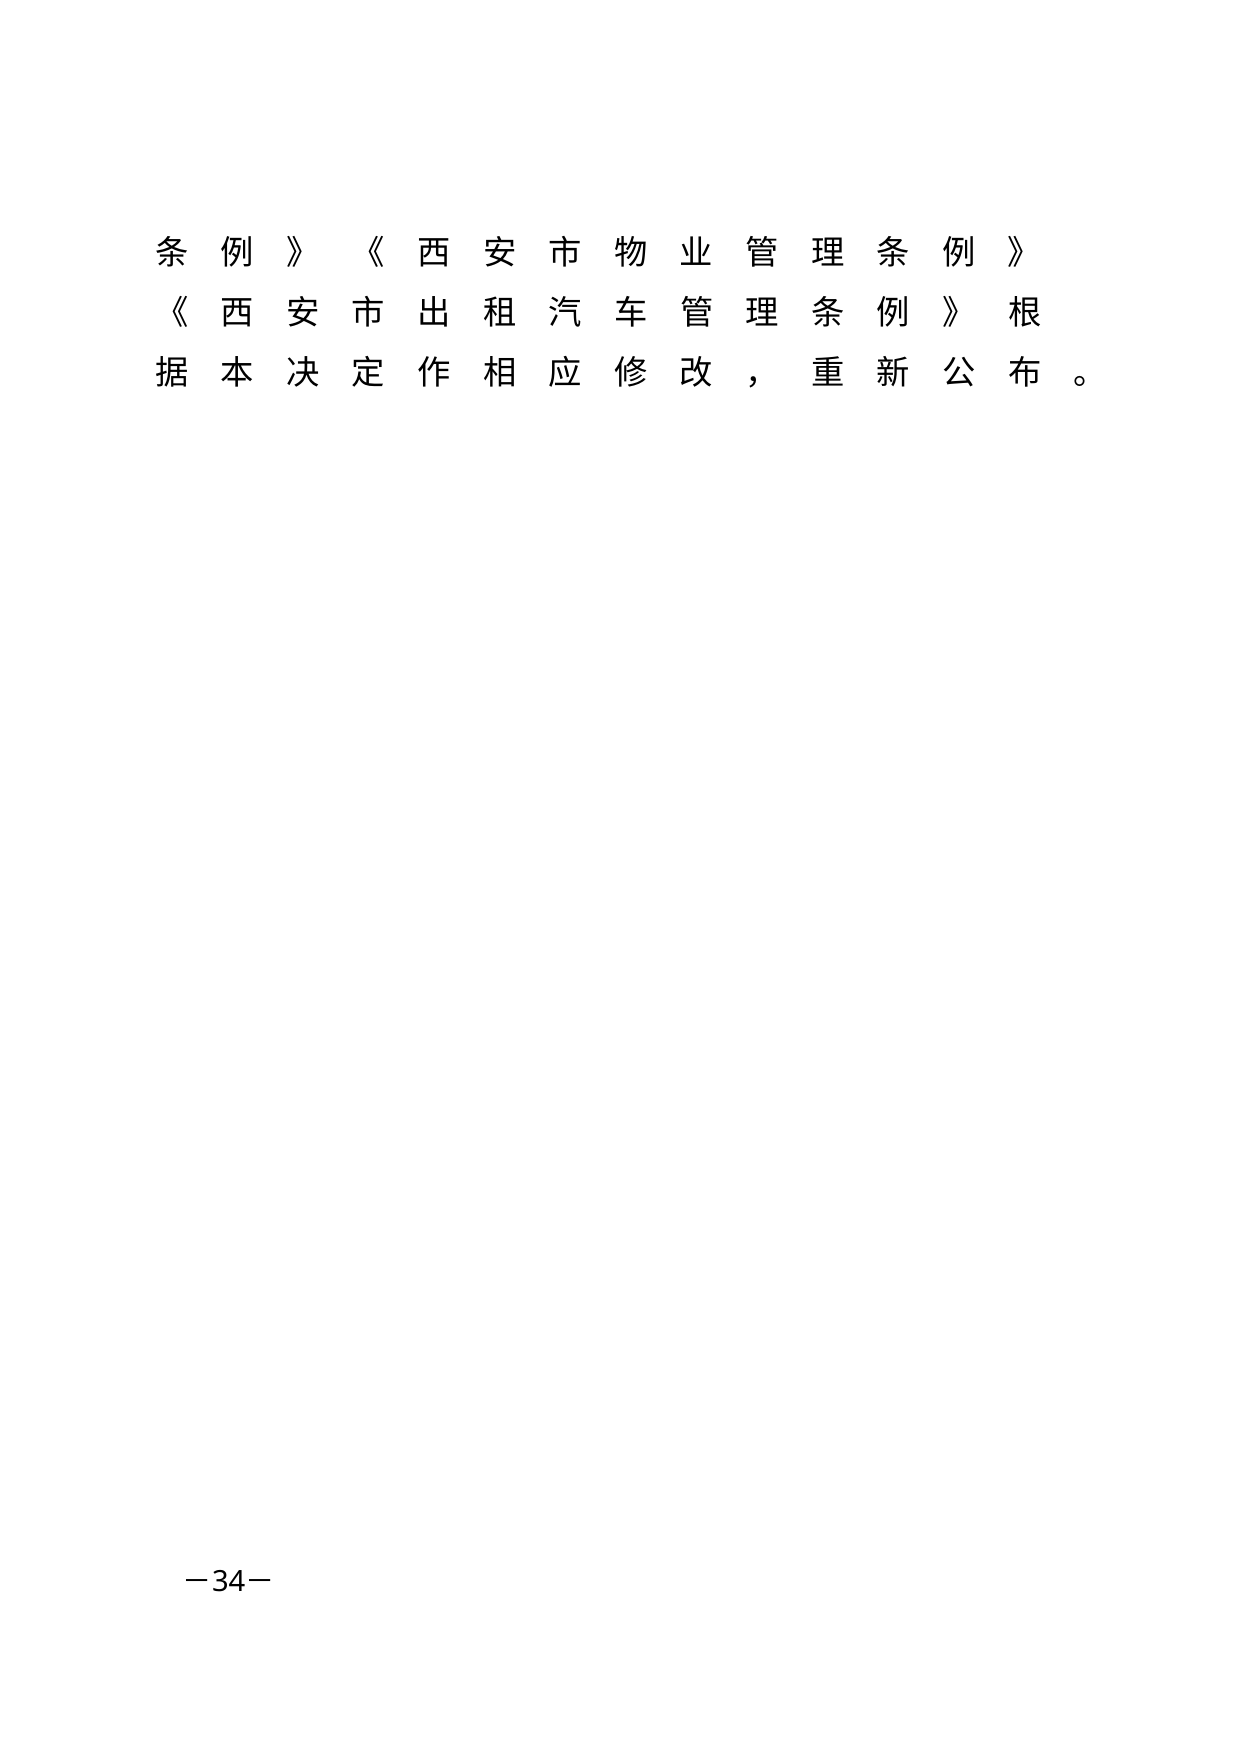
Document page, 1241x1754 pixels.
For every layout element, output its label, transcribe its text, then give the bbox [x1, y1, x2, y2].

text 《西安市水环境保护条例》《西安市城市饮用水源污染防治管理条例》《西安市黑河引水系统保护条例》《西安市地下水资源管理条例》《西安市秦岭生态环境保护条例》《西安市城市供水用水条例》《西安市湿地保护条例》《西安市物业管理条例》《西安市出租汽车管理条例》根据本决定作相应修改，重新公布。 [155, 219, 1073, 400]
